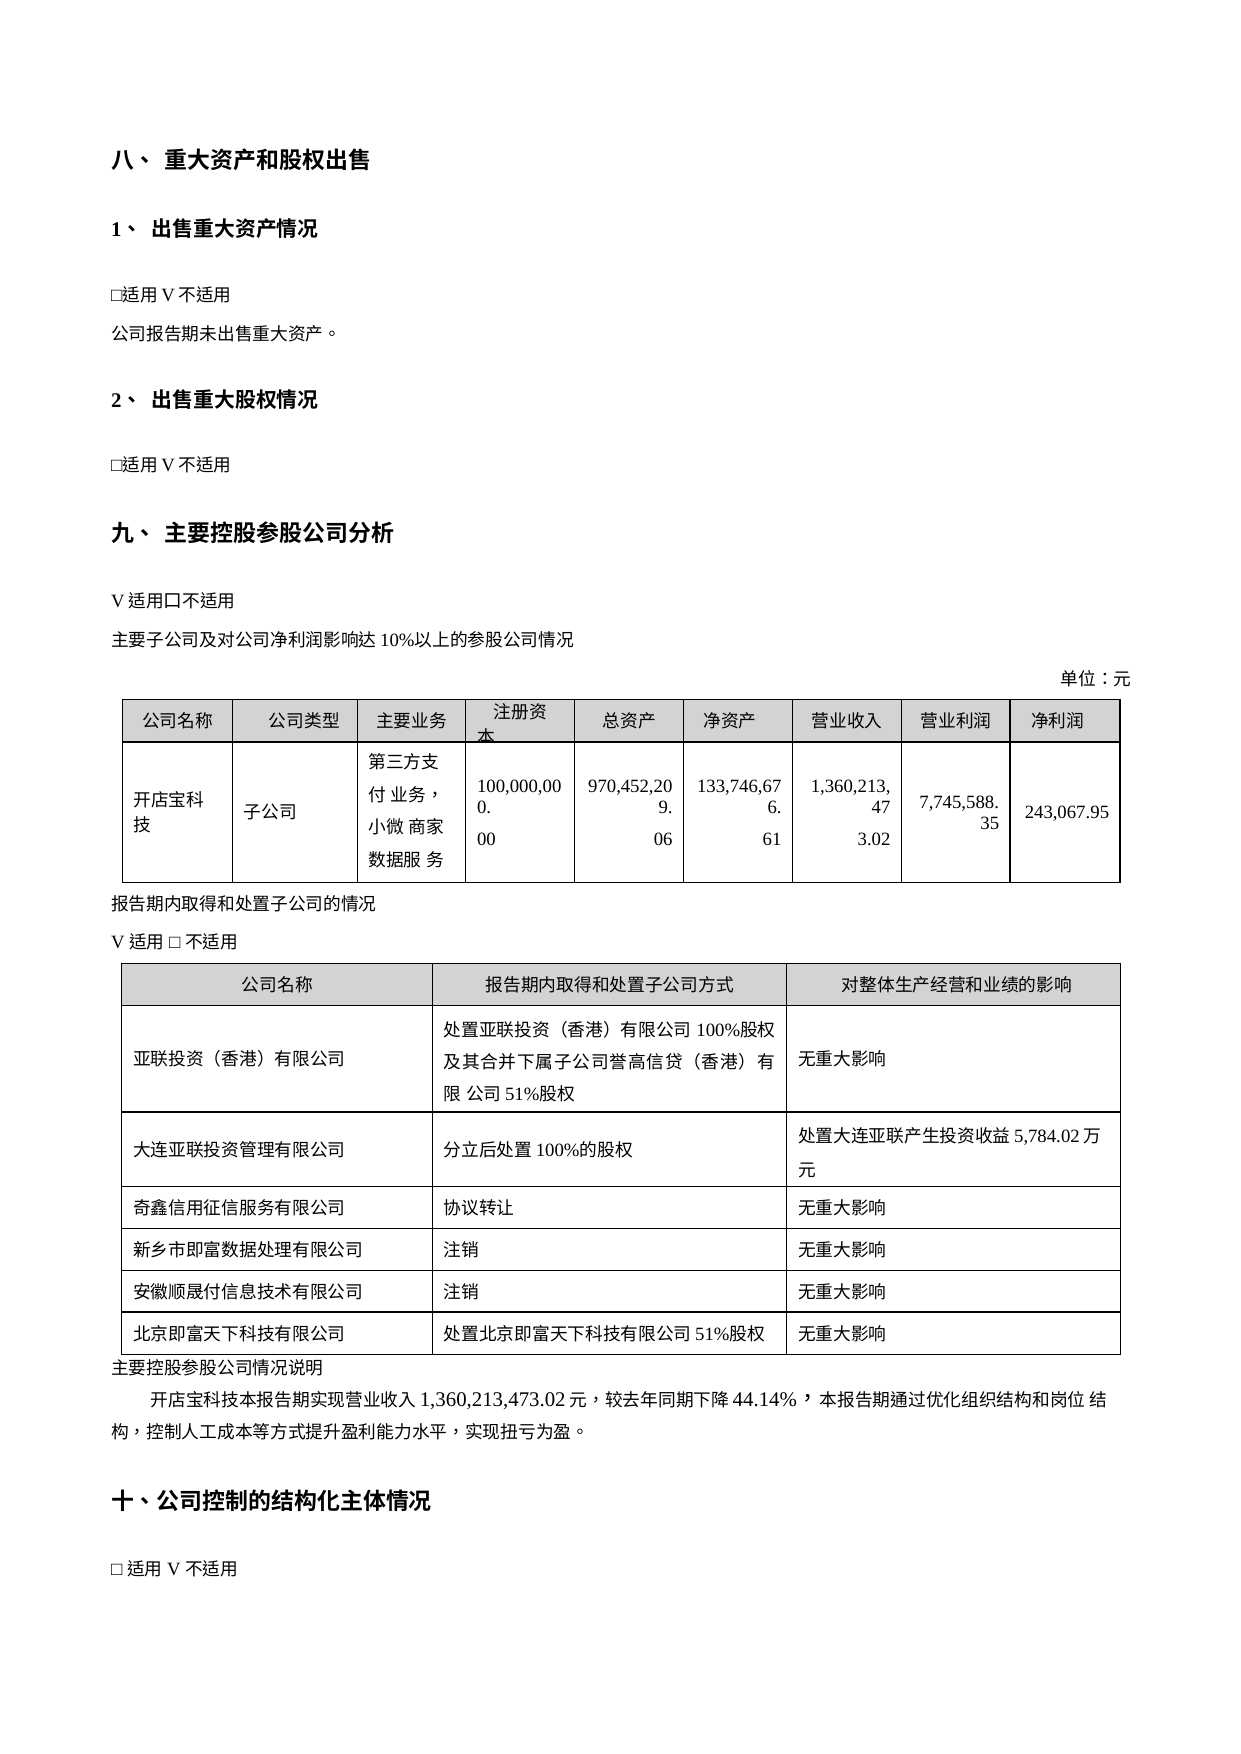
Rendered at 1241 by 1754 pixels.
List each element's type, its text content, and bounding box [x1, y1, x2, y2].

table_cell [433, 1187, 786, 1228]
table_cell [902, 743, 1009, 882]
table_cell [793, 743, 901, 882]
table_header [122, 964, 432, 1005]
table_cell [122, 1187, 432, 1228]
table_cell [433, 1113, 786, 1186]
text 开店宝科技本报告期实现营业收入1,360,213,473.02元，较去年同期下降44.14%，本报告期通过优化组织结构和岗位 结构，控制人工成本等方式提升盈利能力水平，实现扭亏为盈。 [111, 1379, 1131, 1446]
subtitle 1、 出售重大资产情况 [111, 214, 1131, 243]
text V 适用 □ 不适用 [111, 930, 1131, 954]
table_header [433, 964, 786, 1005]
text 主要控股参股公司情况说明 [111, 1355, 1131, 1379]
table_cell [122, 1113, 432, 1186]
text 公司报告期未出售重大资产。 [111, 321, 1131, 345]
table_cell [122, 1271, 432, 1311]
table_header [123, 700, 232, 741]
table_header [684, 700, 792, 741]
subtitle 2、 出售重大股权情况 [111, 385, 1131, 413]
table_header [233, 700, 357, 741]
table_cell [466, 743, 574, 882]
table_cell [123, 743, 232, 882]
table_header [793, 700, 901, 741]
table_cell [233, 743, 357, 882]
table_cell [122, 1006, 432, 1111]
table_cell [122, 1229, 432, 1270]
text 报告期内取得和处置子公司的情况 [111, 891, 1131, 915]
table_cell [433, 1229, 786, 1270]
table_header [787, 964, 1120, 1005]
text □适用V不适用 [111, 282, 1131, 307]
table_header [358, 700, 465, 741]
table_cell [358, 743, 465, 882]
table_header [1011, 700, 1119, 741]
text V适用口不适用 [111, 587, 1131, 613]
text 主要子公司及对公司净利润影响达10%以上的参股公司情况 [111, 628, 1131, 652]
text 单位：元 [111, 666, 1131, 691]
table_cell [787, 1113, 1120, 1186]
subtitle 八、 重大资产和股权出售 [111, 143, 1131, 175]
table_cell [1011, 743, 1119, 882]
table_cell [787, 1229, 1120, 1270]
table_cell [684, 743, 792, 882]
text □适用V不适用 [111, 453, 1131, 477]
text □ 适用 V 不适用 [111, 1556, 1131, 1580]
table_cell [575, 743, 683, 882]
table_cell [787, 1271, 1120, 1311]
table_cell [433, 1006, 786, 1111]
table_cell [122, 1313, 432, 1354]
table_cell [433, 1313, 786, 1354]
subtitle 九、 主要控股参股公司分析 [111, 517, 1131, 548]
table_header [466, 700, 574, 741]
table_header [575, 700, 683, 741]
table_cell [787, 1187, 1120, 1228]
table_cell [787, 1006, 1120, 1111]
subtitle 十、公司控制的结构化主体情况 [111, 1485, 1131, 1516]
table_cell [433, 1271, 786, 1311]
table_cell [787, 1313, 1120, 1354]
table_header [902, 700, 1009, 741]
